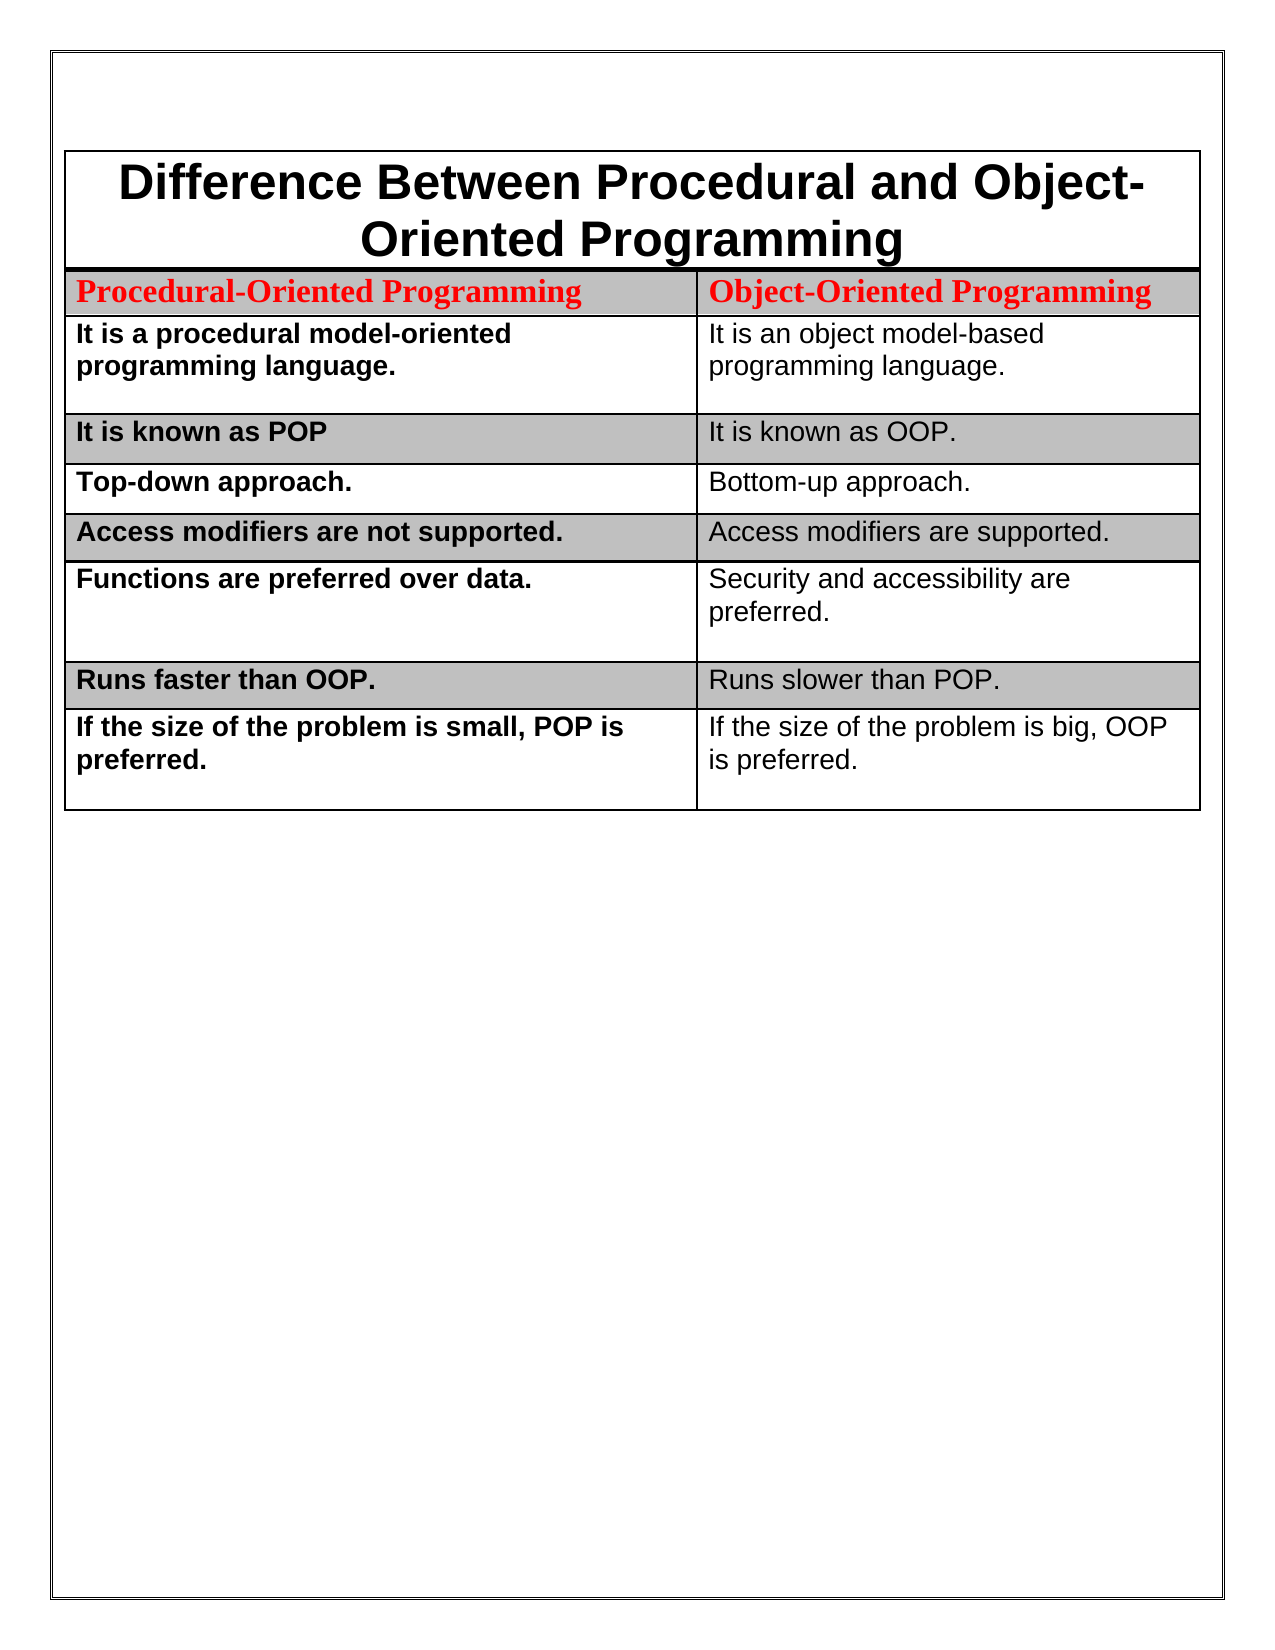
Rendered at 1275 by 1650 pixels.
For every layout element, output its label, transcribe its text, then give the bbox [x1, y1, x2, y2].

table_cell Top-down approach. [66, 465, 696, 513]
table_cell Access modifiers are supported. [698, 515, 1199, 560]
table_cell Security and accessibility are preferred. [698, 563, 1199, 661]
table_cell It is an object model-based programming language. [698, 317, 1199, 412]
table_cell Procedural-Oriented Programming [66, 272, 696, 314]
table_cell It is a procedural model-oriented programming language. [66, 317, 696, 412]
table_cell Runs faster than OOP. [66, 663, 696, 708]
table_cell Access modifiers are not supported. [66, 515, 696, 560]
table_cell Object-Oriented Programming [698, 272, 1199, 314]
table_cell Runs slower than POP. [698, 663, 1199, 708]
table_cell Bottom-up approach. [698, 465, 1199, 513]
table_cell Functions are preferred over data. [66, 563, 696, 661]
table_header Difference Between Procedural and Object-Oriented Programming [66, 152, 1199, 267]
table_cell It is known as OOP. [698, 415, 1199, 463]
table_cell If the size of the problem is small, POP is preferred. [66, 710, 696, 808]
table_cell If the size of the problem is big, OOP is preferred. [698, 710, 1199, 808]
table_cell It is known as POP [66, 415, 696, 463]
